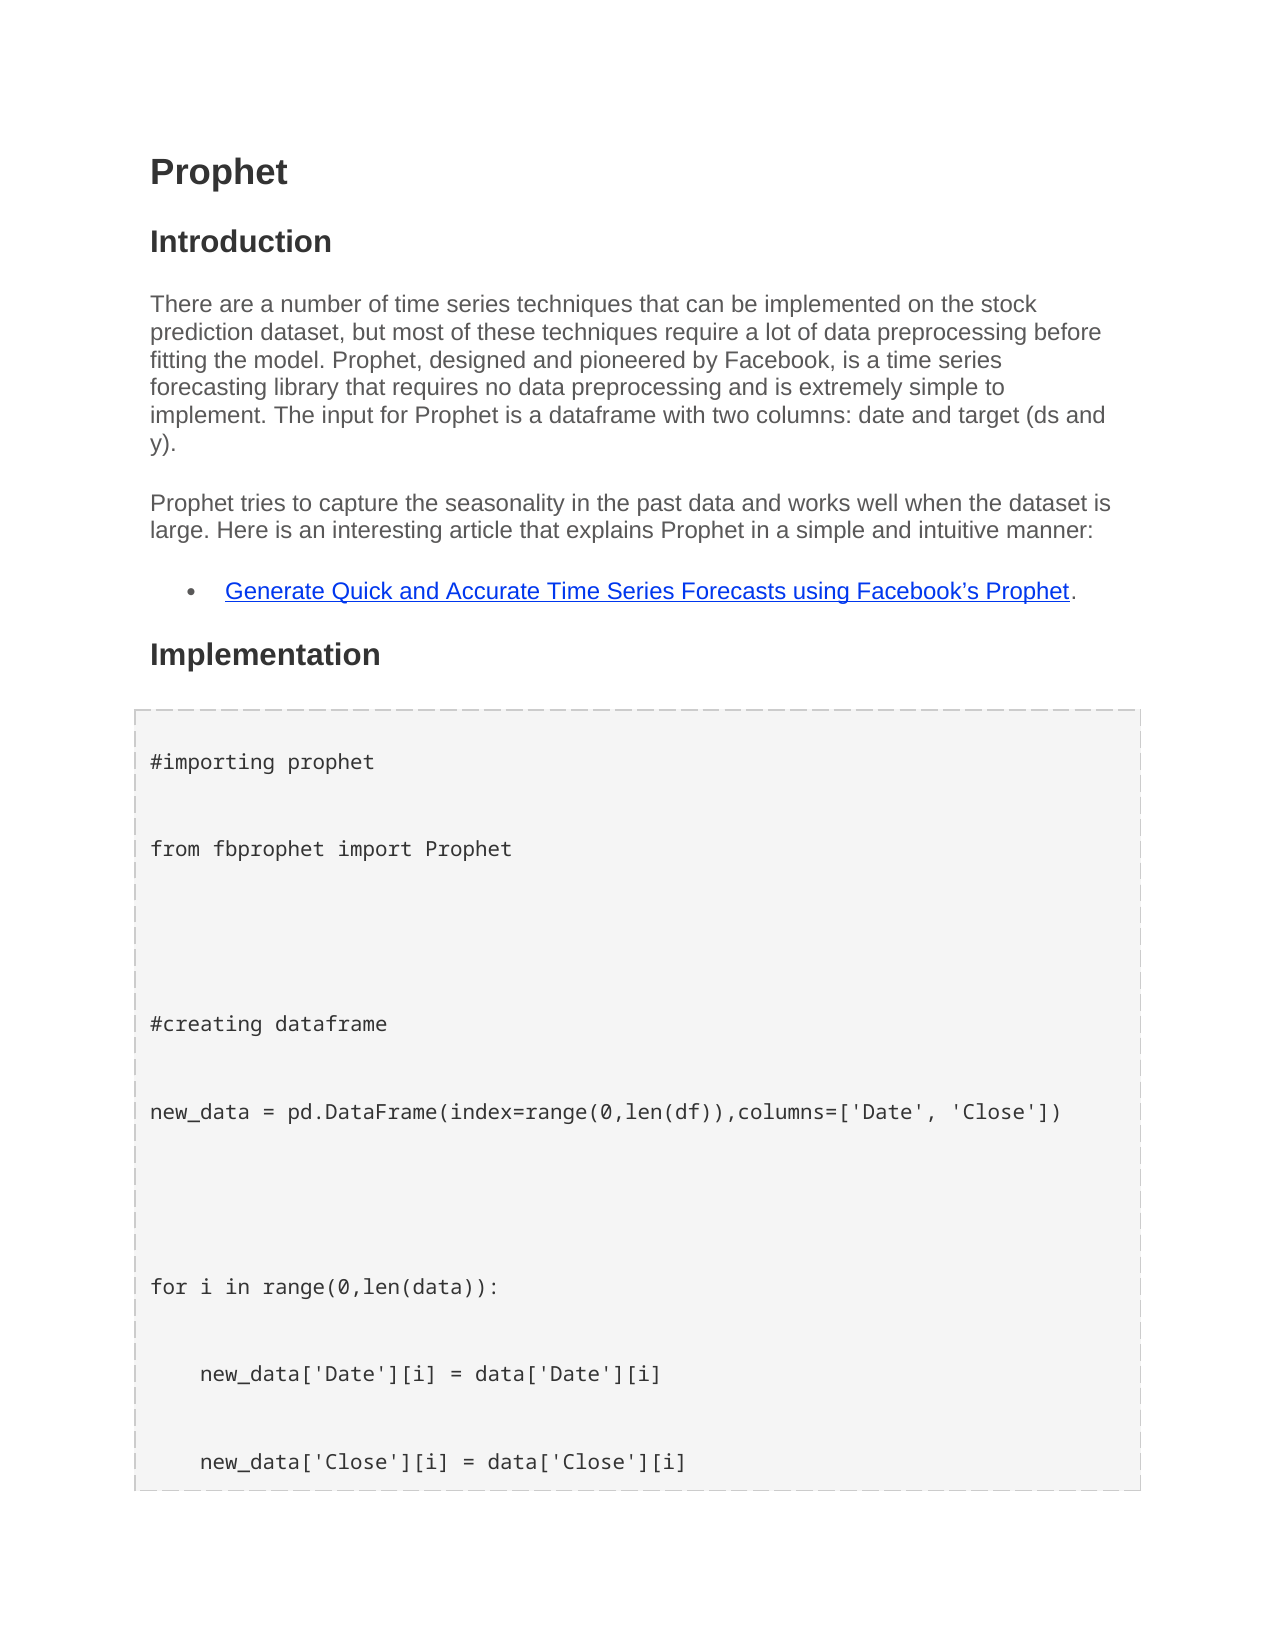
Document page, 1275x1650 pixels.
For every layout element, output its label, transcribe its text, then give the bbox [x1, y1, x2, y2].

text Introduction [150, 223, 1125, 259]
text There are a number of time series techniques that can be implemented on the stock prediction dataset, but most of these techniques require a lot of data preprocessing before fitting the model. Prophet, designed and pioneered by Facebook, is a time series forecasting library that requires no data preprocessing and is extremely simple to implement. The input for Prophet is a dataframe with two columns: date and target (ds and y). [150, 290, 1125, 456]
text Prophet [150, 150, 1125, 192]
text Prophet tries to capture the seasonality in the past data and works well when the dataset is large. Here is an interesting article that explains Prophet in a simple and intuitive manner: [150, 489, 1125, 544]
text new_data = pd.DataFrame(index=range(0,len(df)),columns=['Date', 'Close']) [134, 1059, 1141, 1125]
text new_data['Date'][i] = data['Date'][i] [134, 1322, 1141, 1388]
text #importing prophet [134, 709, 1141, 775]
list Generate Quick and Accurate Time Series Forecasts using Facebook’s Prophet. [187, 577, 1125, 604]
text #creating dataframe [134, 972, 1141, 1038]
text Implementation [150, 636, 1125, 672]
text new_data['Close'][i] = data['Close'][i] [134, 1409, 1141, 1491]
text from fbprophet import Prophet [134, 797, 1141, 863]
text for i in range(0,len(data)): [134, 1234, 1141, 1300]
